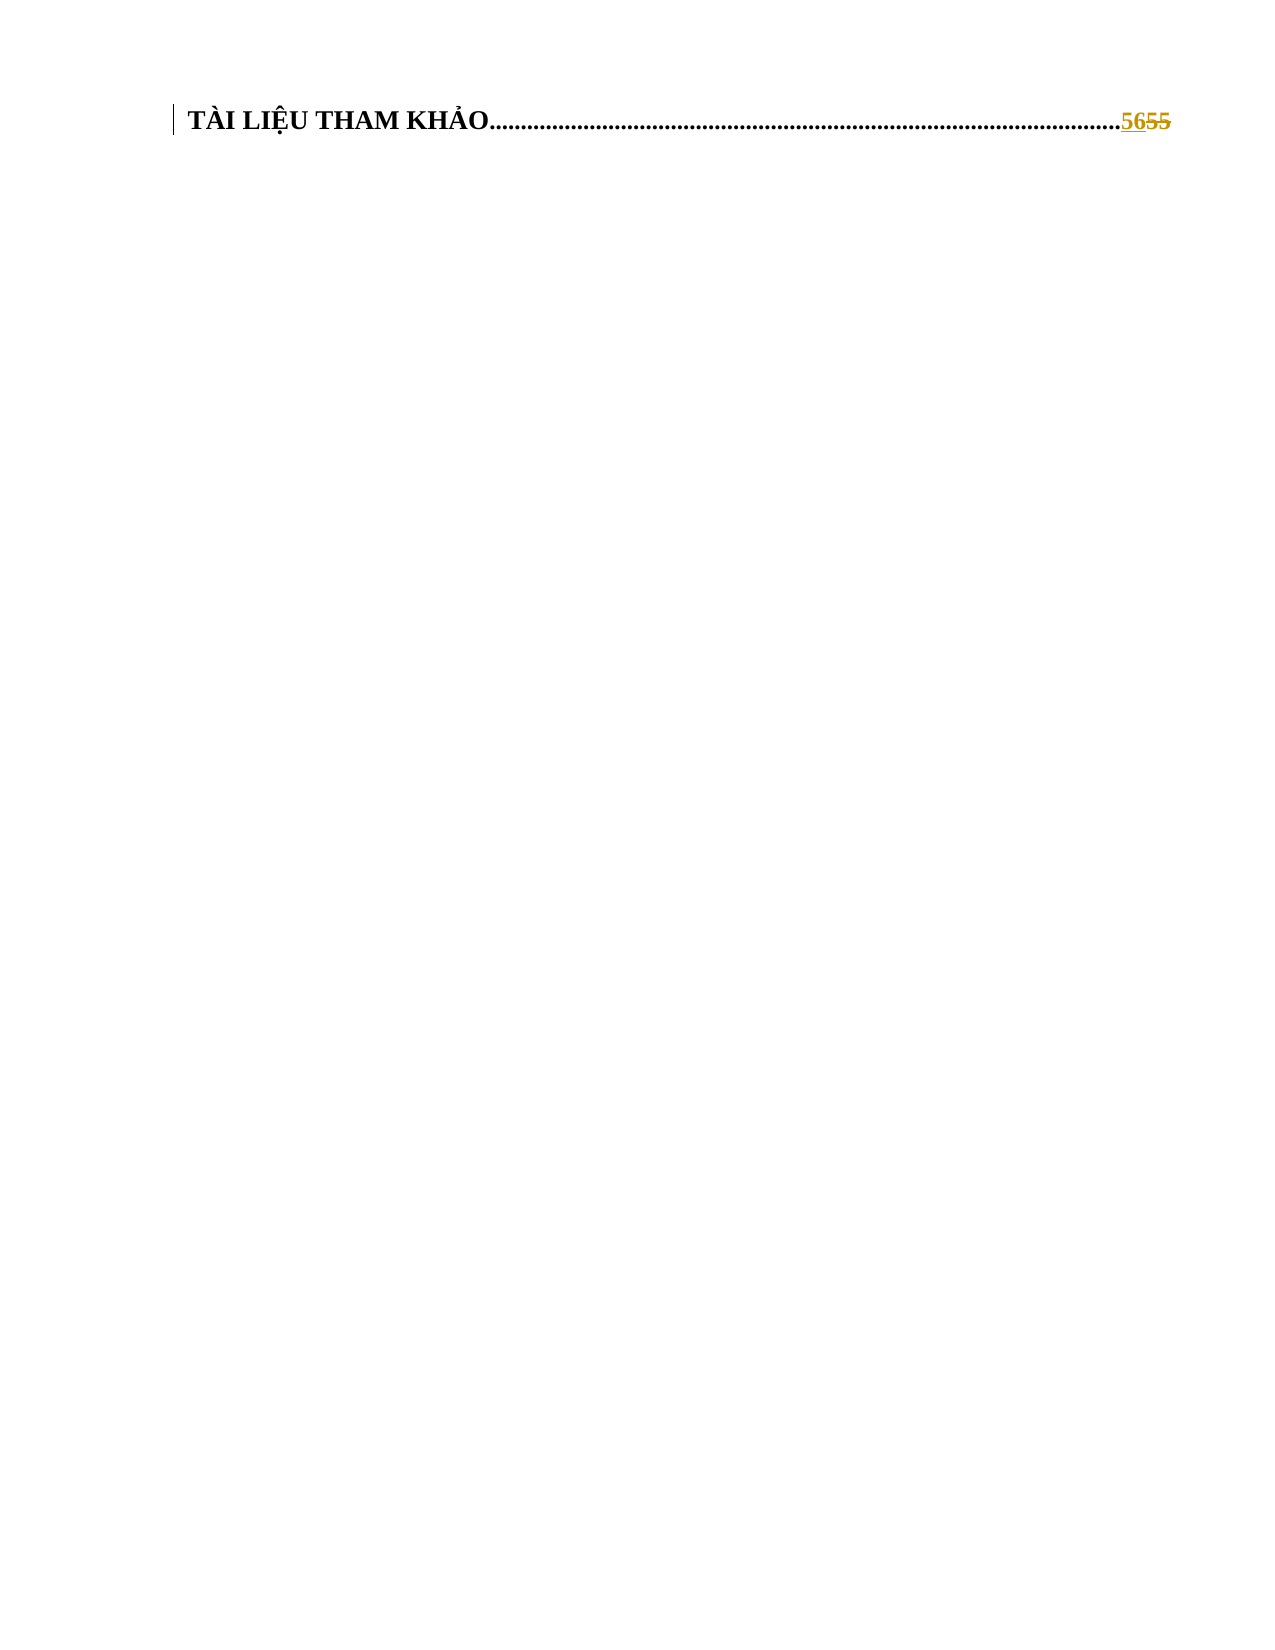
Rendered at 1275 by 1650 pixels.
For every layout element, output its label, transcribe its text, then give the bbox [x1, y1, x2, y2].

text TÀI LIỆU THAM KHẢO [187, 104, 1172, 135]
